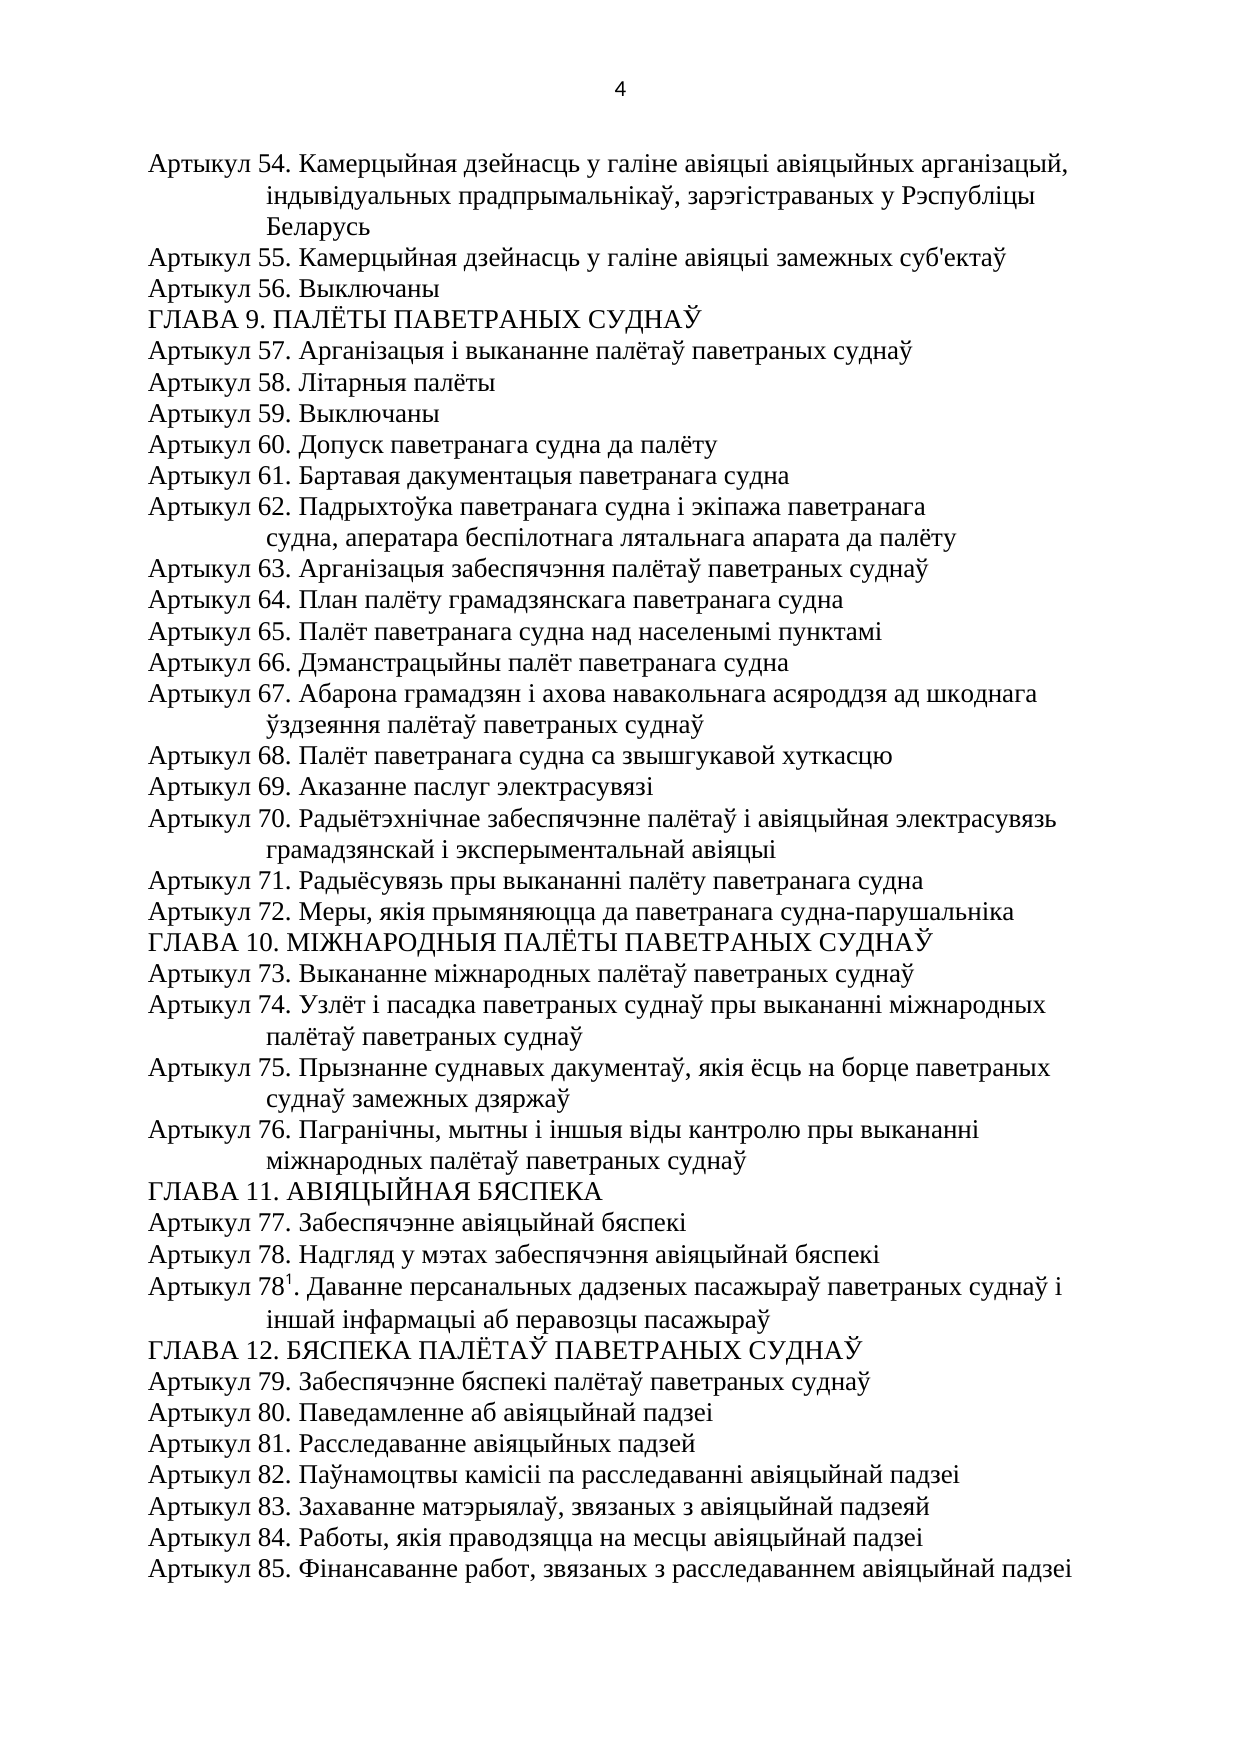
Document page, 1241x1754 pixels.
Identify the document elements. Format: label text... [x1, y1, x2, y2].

text Артыкул 72. Меры, якія прымяняюцца да паветранага судна-парушальніка [148, 895, 1093, 926]
text ГЛАВА 12. БЯСПЕКА ПАЛЁТАЎ ПАВЕТРАНЫХ СУДНАЎ [148, 1334, 1093, 1365]
text Артыкул 78. Надгляд у мэтах забеспячэння авіяцыйнай бяспекі [148, 1238, 1093, 1269]
text Артыкул 71. Радыёсувязь пры выкананні палёту паветранага судна [148, 864, 1093, 895]
text Артыкул 66. Дэманстрацыйны палёт паветранага судна [148, 646, 1093, 677]
text Артыкул 76. Пагранічны, мытны і іншыя віды кантролю пры выкананні міжнародных палётаў паветраных суднаў [148, 1113, 1093, 1175]
text Артыкул 59. Выключаны [148, 397, 1093, 428]
text Артыкул 69. Аказанне паслуг электрасувязі [148, 771, 1093, 802]
text Артыкул 57. Арганізацыя і выкананне палётаў паветраных суднаў [148, 334, 1093, 366]
text Артыкул 61. Бартавая дакументацыя паветранага судна [148, 459, 1093, 490]
text Артыкул 84. Работы, якія праводзяцца на месцы авіяцыйнай падзеі [148, 1521, 1093, 1552]
text Артыкул 73. Выкананне міжнародных палётаў паветраных суднаў [148, 957, 1093, 988]
text Артыкул 58. Літарныя палёты [148, 366, 1093, 397]
text ГЛАВА 10. МІЖНАРОДНЫЯ ПАЛЁТЫ ПАВЕТРАНЫХ СУДНАЎ [148, 926, 1093, 957]
text Артыкул 81. Расследаванне авіяцыйных падзей [148, 1427, 1093, 1459]
text Артыкул 65. Палёт паветранага судна над населенымі пунктамі [148, 615, 1093, 646]
text Артыкул 56. Выключаны [148, 272, 1093, 303]
text Артыкул 74. Узлёт і пасадка паветраных суднаў пры выкананні міжнародных палётаў паветраных суднаў [148, 988, 1093, 1051]
text Артыкул 63. Арганізацыя забеспячэння палётаў паветраных суднаў [148, 552, 1093, 584]
text ГЛАВА 11. АВІЯЦЫЙНАЯ БЯСПЕКА [148, 1175, 1093, 1207]
text Артыкул 83. Захаванне матэрыялаў, звязаных з авіяцыйнай падзеяй [148, 1490, 1093, 1521]
text Артыкул 79. Забеспячэнне бяспекі палётаў паветраных суднаў [148, 1365, 1093, 1396]
text Артыкул 67. Абарона грамадзян і ахова навакольнага асяроддзя ад шкоднага ўздзеяння палётаў паветраных суднаў [148, 677, 1093, 739]
text Артыкул 60. Допуск паветранага судна да палёту [148, 428, 1093, 459]
text Артыкул 781. Даванне персанальных дадзеных пасажыраў паветраных суднаў і іншай інфармацыі аб перавозцы пасажыраў [148, 1269, 1093, 1334]
text Артыкул 64. План палёту грамадзянскага паветранага судна [148, 584, 1093, 615]
text ГЛАВА 9. ПАЛЁТЫ ПАВЕТРАНЫХ СУДНАЎ [148, 303, 1093, 334]
text Артыкул 55. Камерцыйная дзейнасць у галіне авіяцыі замежных суб'ектаў [148, 241, 1093, 272]
text Артыкул 70. Радыётэхнічнае забеспячэнне палётаў і авіяцыйная электрасувязь грамадзянскай і эксперыментальнай авіяцыі [148, 802, 1093, 864]
text Артыкул 68. Палёт паветранага судна са звышгукавой хуткасцю [148, 739, 1093, 771]
text Артыкул 54. Камерцыйная дзейнасць у галіне авіяцыі авіяцыйных арганізацый, індывідуальных прадпрымальнікаў, зарэгістраваных у Рэспубліцы Беларусь [148, 148, 1093, 241]
text Артыкул 77. Забеспячэнне авіяцыйнай бяспекі [148, 1207, 1093, 1238]
text Артыкул 62. Падрыхтоўка паветранага судна і экіпажа паветранага судна, аператара беспілотнага лятальнага апарата да палёту [148, 490, 1093, 552]
text Артыкул 75. Прызнанне суднавых дакументаў, якія ёсць на борце паветраных суднаў замежных дзяржаў [148, 1051, 1093, 1113]
text Артыкул 82. Паўнамоцтвы камісіі па расследаванні авіяцыйнай падзеі [148, 1459, 1093, 1490]
text Артыкул 85. Фінансаванне работ, звязаных з расследаваннем авіяцыйнай падзеі [148, 1552, 1093, 1583]
text Артыкул 80. Паведамленне аб авіяцыйнай падзеі [148, 1396, 1093, 1427]
